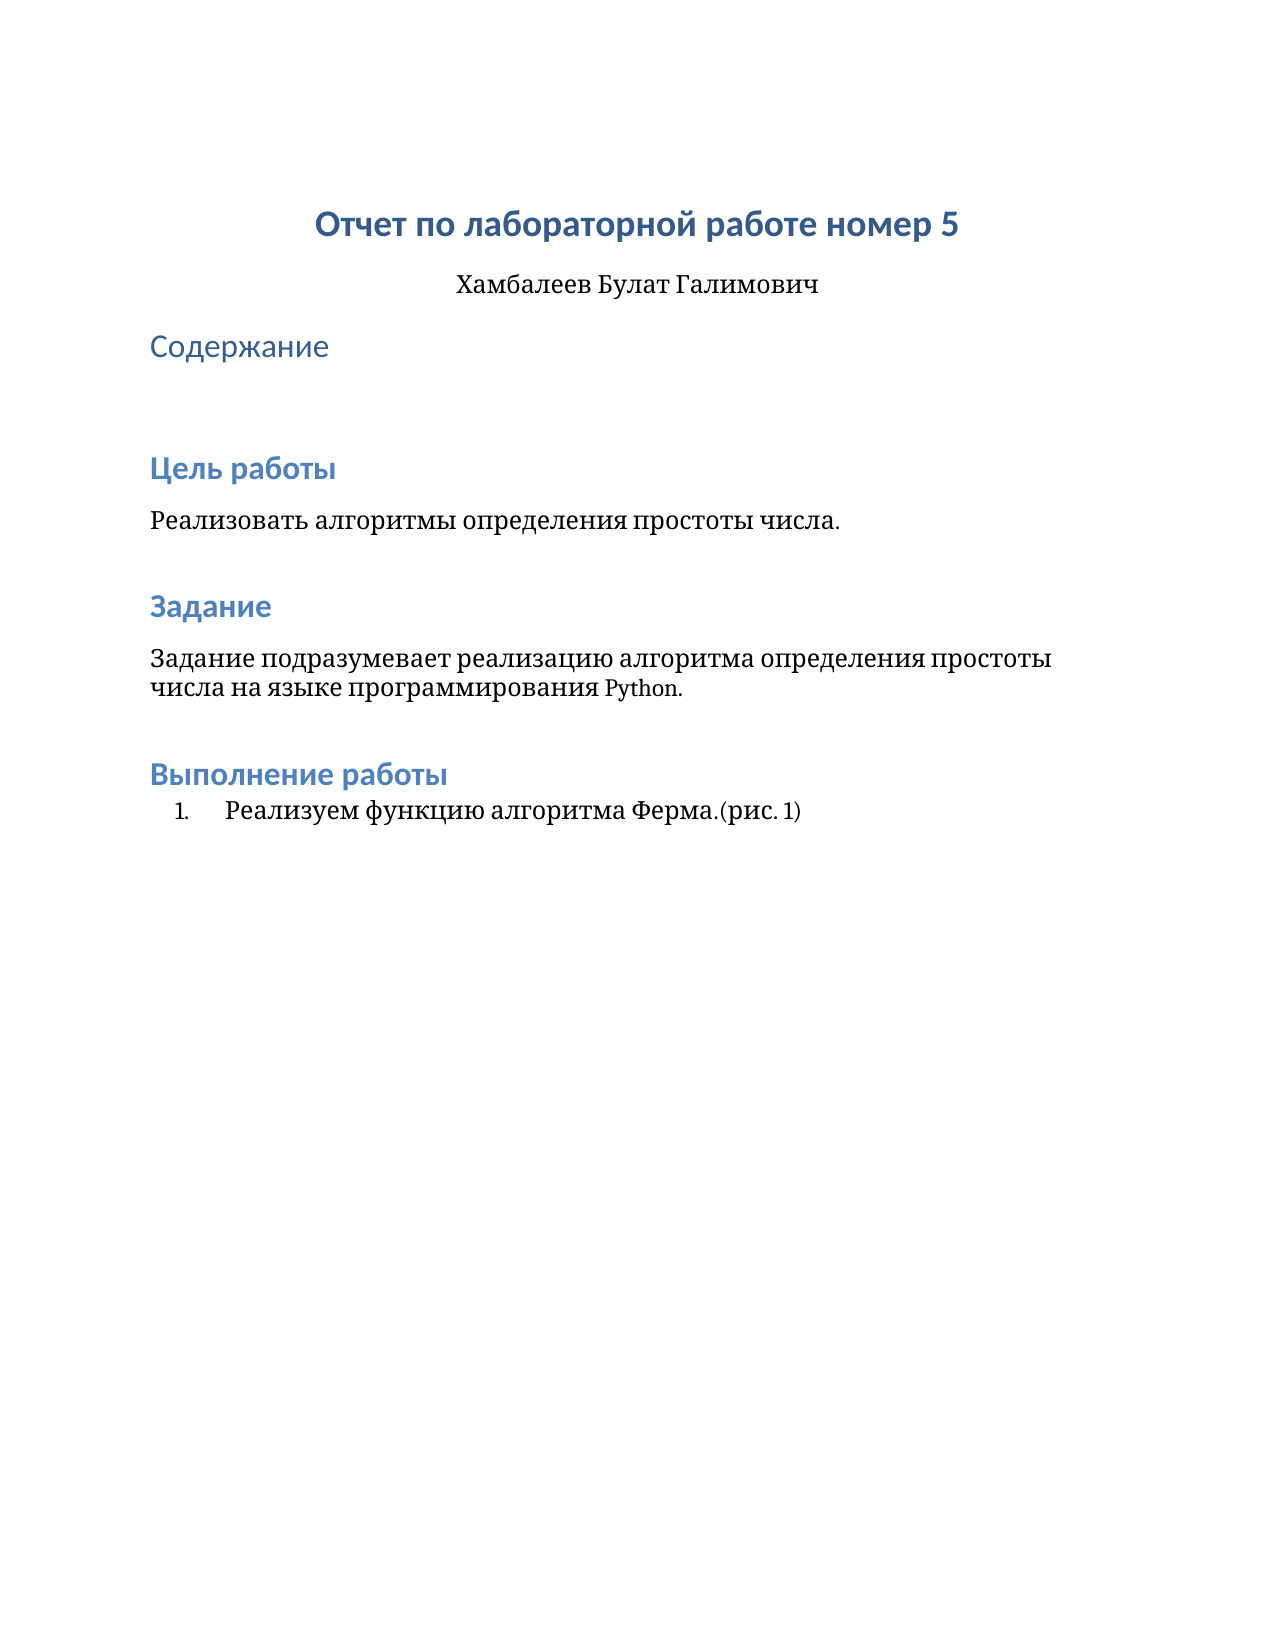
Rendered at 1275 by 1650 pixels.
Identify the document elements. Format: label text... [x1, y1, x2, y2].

title Отчет по лабораторной работе номер 5 [150, 200, 1125, 246]
text Хамбалеев Булат Галимович [150, 271, 1125, 299]
list Реализуем функцию алгоритма Ферма.(рис. 1) [175, 797, 1125, 826]
subtitle Задание [150, 586, 1125, 626]
subtitle Цель работы [150, 447, 1125, 488]
text Задание подразумевает реализацию алгоритма определения простоты числа на языке программирования Python. [150, 645, 1125, 702]
text Реализовать алгоритмы определения простоты числа. [150, 507, 1125, 536]
subtitle Выполнение работы [150, 752, 1125, 793]
